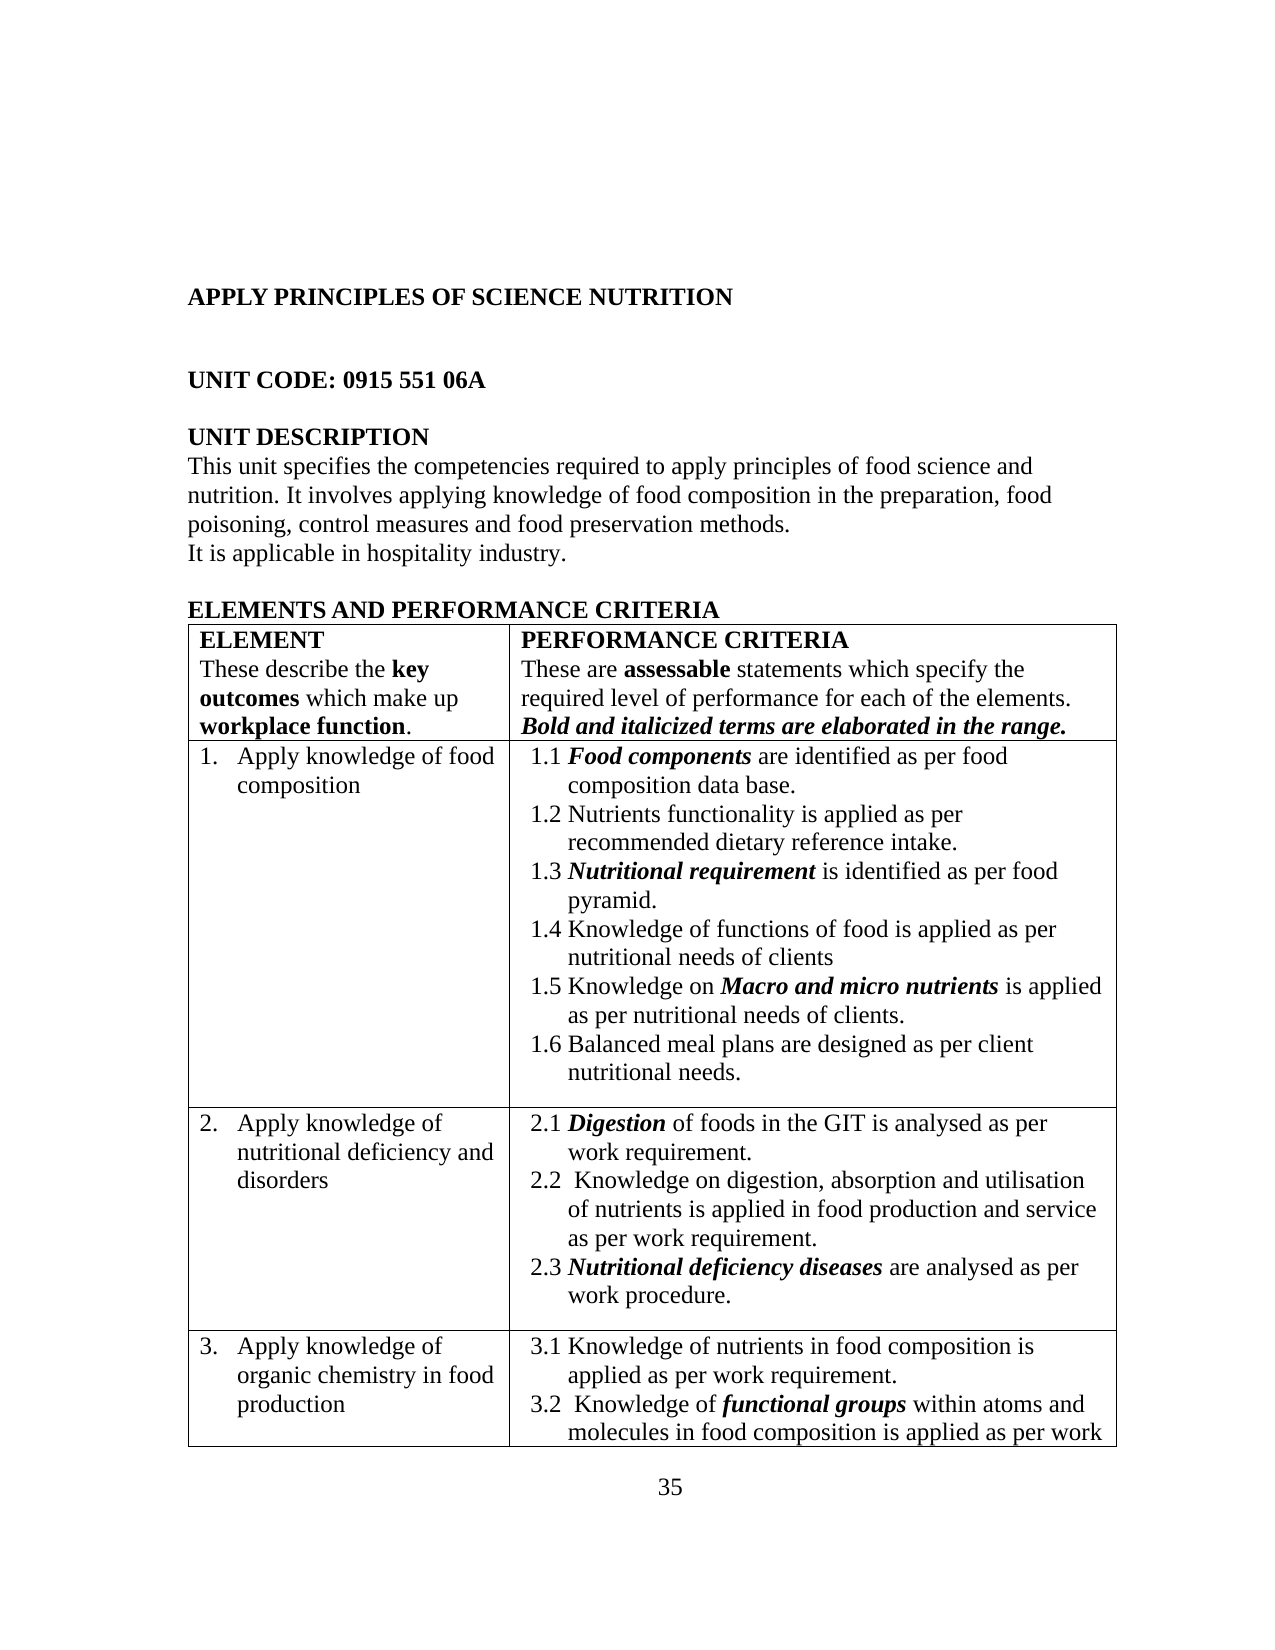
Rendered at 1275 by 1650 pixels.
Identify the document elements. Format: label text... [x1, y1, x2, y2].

text UNIT CODE: 0915 551 06A [187, 365, 1116, 394]
table_cell Food components are identified as per food composition data base. Nutrients functionality is applied as per recommended dietary reference intake. Nutritional requirement is identified as per food pyramid. Knowledge of functions of food is applied as per nutritional needs of clients Knowledge on Macro and micro nutrients is applied as per nutritional needs of clients. Balanced meal plans are designed as per client nutritional needs. [510, 741, 1116, 1107]
text This unit specifies the competencies required to apply principles of food science and nutrition. It involves applying knowledge of food composition in the preparation, food poisoning, control measures and food preservation methods. [187, 451, 1116, 537]
table_header ELEMENT These describe the key outcomes which make up workplace function. [189, 625, 509, 740]
table_cell Digestion of foods in the GIT is analysed as per work requirement. Knowledge on digestion, absorption and utilisation of nutrients is applied in food production and service as per work requirement. Nutritional deficiency diseases are analysed as per work procedure. [510, 1108, 1116, 1330]
table_cell Apply knowledge of food composition [189, 741, 509, 1107]
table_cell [189, 1331, 509, 1446]
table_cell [510, 1331, 1116, 1446]
text APPLY PRINCIPLES OF SCIENCE NUTRITION [187, 282, 1116, 311]
text It is applicable in hospitality industry. [187, 538, 1116, 566]
table_cell Apply knowledge of nutritional deficiency and disorders [189, 1108, 509, 1330]
text ELEMENTS AND PERFORMANCE CRITERIA [187, 595, 1116, 624]
text UNIT DESCRIPTION [187, 422, 1116, 451]
table_header PERFORMANCE CRITERIA These are assessable statements which specify the required level of performance for each of the elements. Bold and italicized terms are elaborated in the range. [510, 625, 1116, 740]
